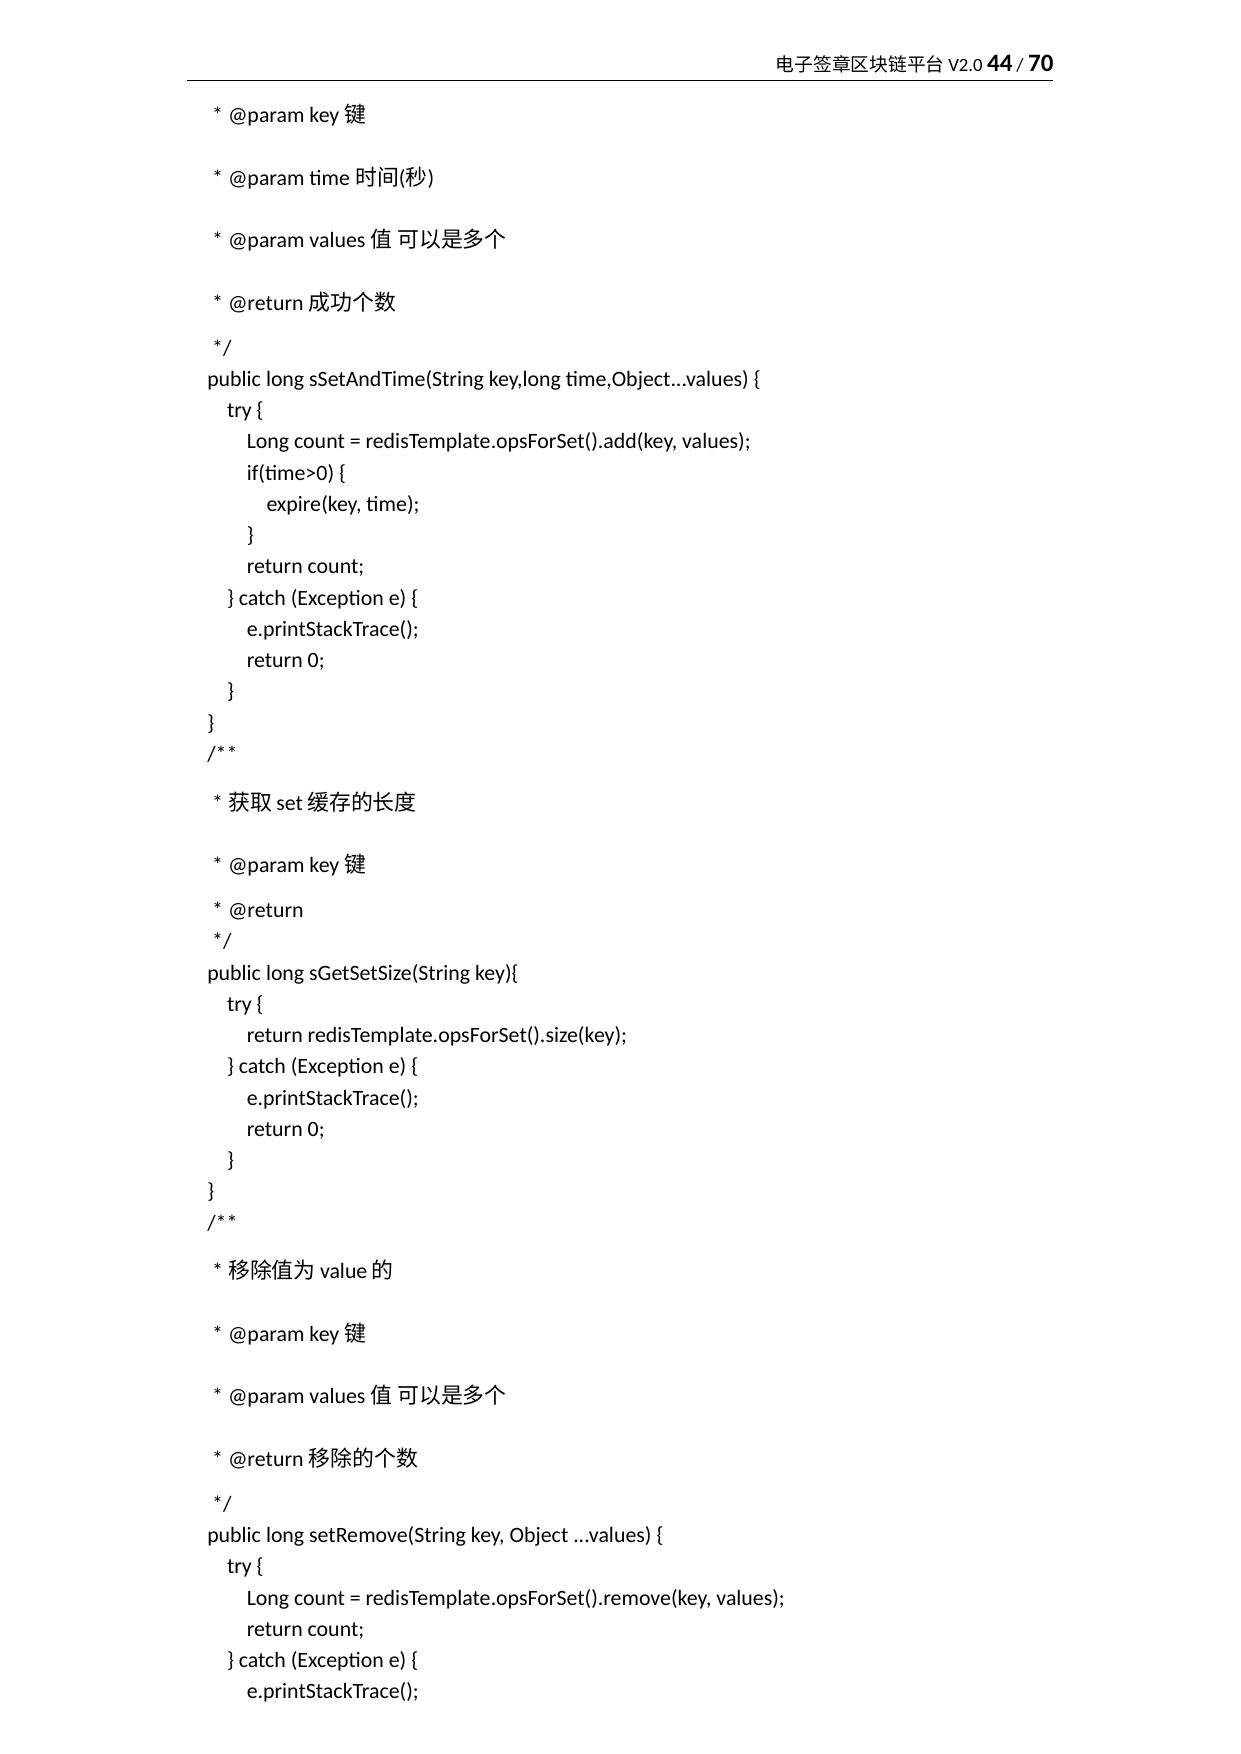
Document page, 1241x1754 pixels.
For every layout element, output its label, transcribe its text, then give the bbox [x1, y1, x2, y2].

text public long sGetSetSize(String key){ [187, 957, 1053, 988]
text public long setRemove(String key, Object ...values) { [187, 1519, 1053, 1550]
text * 移除值为value的 [187, 1238, 1053, 1300]
text */ [187, 332, 1053, 363]
text return count; [187, 550, 1053, 582]
text * 获取set缓存的长度 [187, 769, 1053, 832]
text } [187, 1144, 1053, 1175]
text return redisTemplate.opsForSet().size(key); [187, 1019, 1053, 1050]
text public long sSetAndTime(String key,long time,Object...values) { [187, 363, 1053, 394]
text e.printStackTrace(); [187, 1675, 1053, 1707]
text */ [187, 1488, 1053, 1519]
text * @param time 时间(秒) [187, 144, 1053, 207]
text Long count = redisTemplate.opsForSet().add(key, values); [187, 425, 1053, 457]
text } [187, 707, 1053, 738]
text try { [187, 394, 1053, 425]
text /** [187, 1207, 1053, 1238]
text } [187, 675, 1053, 707]
text e.printStackTrace(); [187, 613, 1053, 644]
text * @return 成功个数 [187, 269, 1053, 332]
text } [187, 519, 1053, 550]
text * @return [187, 894, 1053, 925]
text return 0; [187, 1113, 1053, 1144]
text * @param key 键 [187, 1300, 1053, 1363]
text e.printStackTrace(); [187, 1082, 1053, 1113]
text } catch (Exception e) { [187, 1050, 1053, 1082]
text * @param key 键 [187, 82, 1053, 144]
text try { [187, 1550, 1053, 1582]
text } catch (Exception e) { [187, 1644, 1053, 1675]
text /** [187, 738, 1053, 769]
text Long count = redisTemplate.opsForSet().remove(key, values); [187, 1582, 1053, 1613]
text } catch (Exception e) { [187, 582, 1053, 613]
text try { [187, 988, 1053, 1019]
text } [187, 1175, 1053, 1207]
text expire(key, time); [187, 488, 1053, 519]
text return 0; [187, 644, 1053, 675]
text */ [187, 925, 1053, 957]
text * @param key 键 [187, 832, 1053, 894]
text return count; [187, 1613, 1053, 1644]
text * @param values 值 可以是多个 [187, 1363, 1053, 1425]
text * @param values 值 可以是多个 [187, 207, 1053, 269]
text if(time>0) { [187, 457, 1053, 488]
text * @return 移除的个数 [187, 1425, 1053, 1488]
